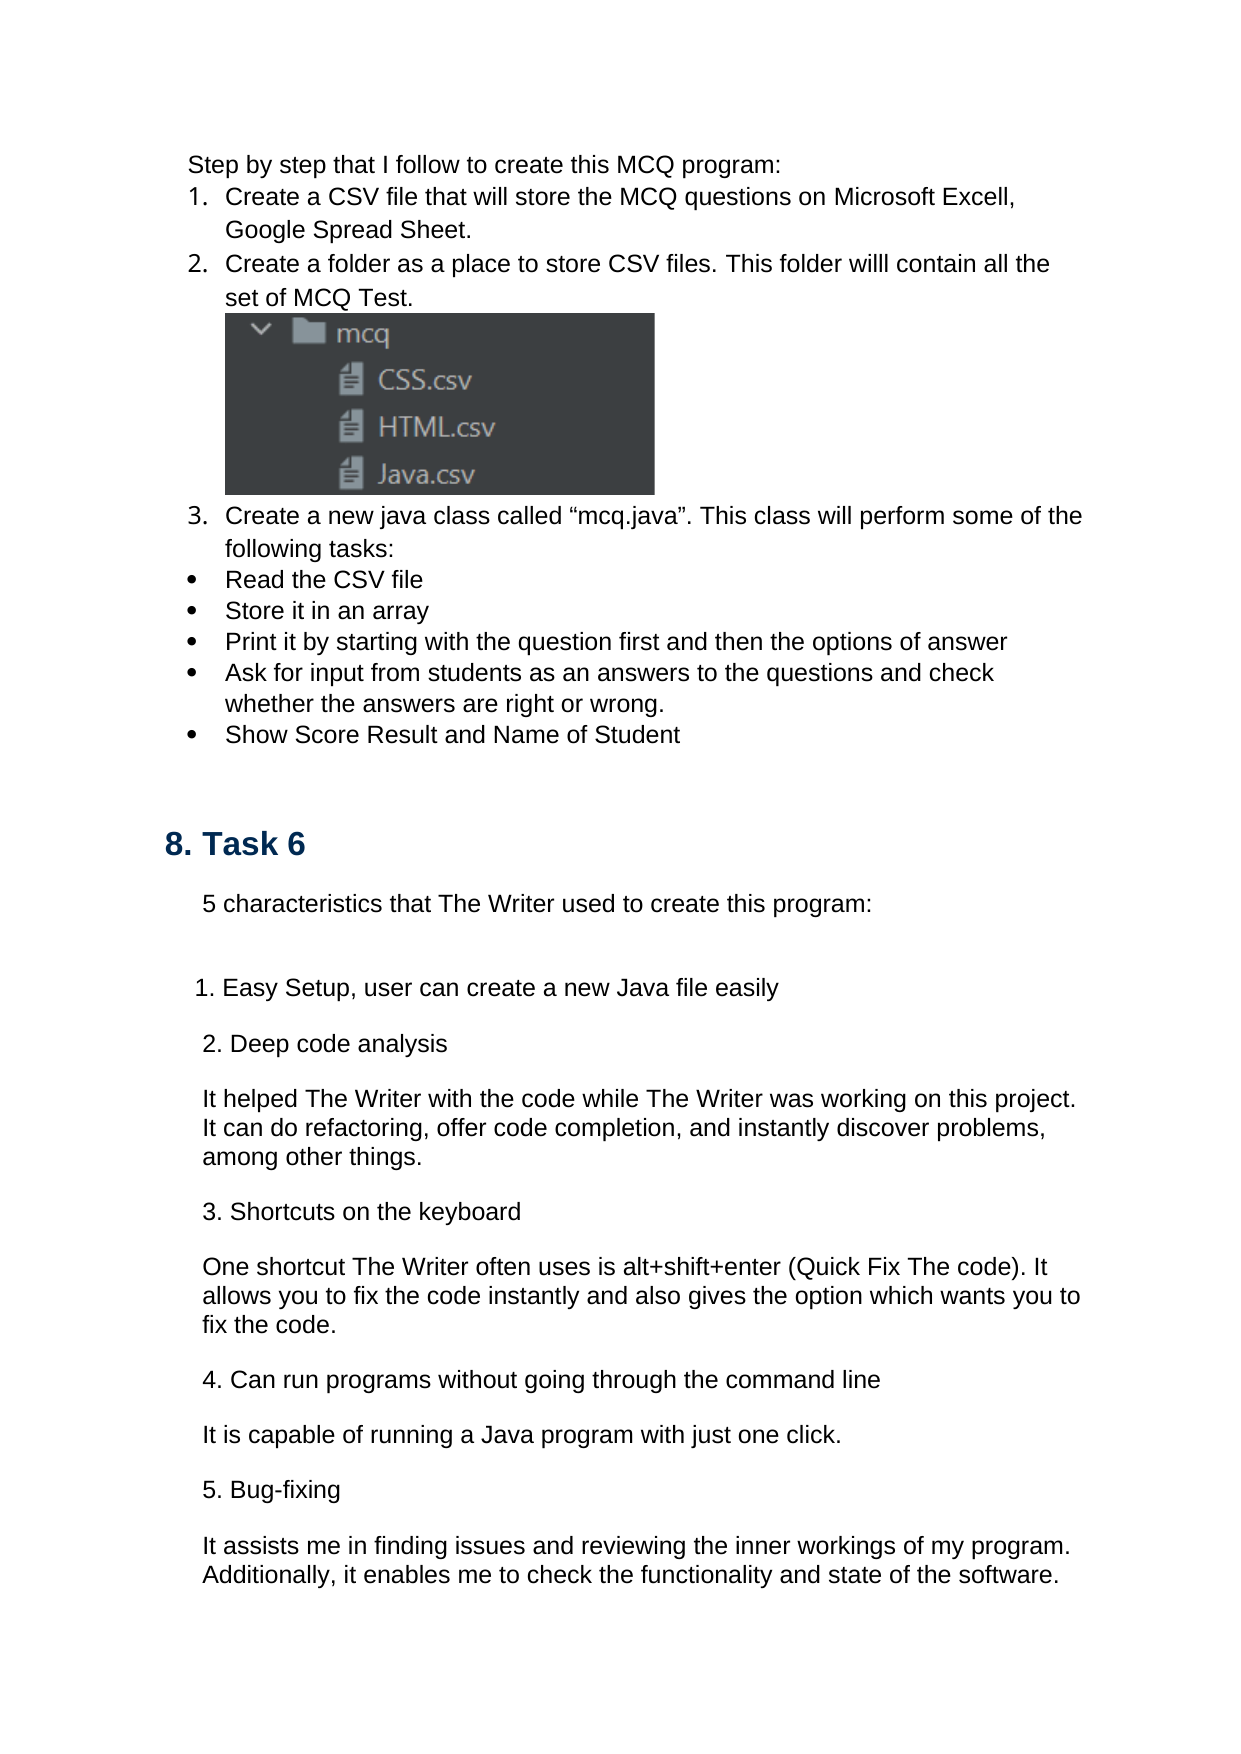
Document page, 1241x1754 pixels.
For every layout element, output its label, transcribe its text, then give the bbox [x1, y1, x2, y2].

list Show Score Result and Name of Student [187, 720, 1090, 749]
picture [225, 313, 655, 495]
text 1. Easy Setup, user can create a new Java file easily [150, 973, 1090, 1002]
subtitle 2. Deep code analysis [202, 1029, 1090, 1057]
subtitle 5 characteristics that The Writer used to create this program: [202, 889, 1090, 918]
subtitle It helped The Writer with the code while The Writer was working on this project. It can do refactoring, offer code completion, and instantly discover problems, among other things. [202, 1084, 1090, 1170]
subtitle 5. Bug-fixing [202, 1476, 1090, 1504]
subtitle One shortcut The Writer often uses is alt+shift+enter (Quick Fix The code). It allows you to fix the code instantly and also gives the option which wants you to fix the code. [202, 1252, 1090, 1338]
list Print it by starting with the question first and then the options of answer [187, 627, 1090, 656]
text Step by step that I follow to create this MCQ program: [150, 150, 1090, 179]
list Create a CSV file that will store the MCQ questions on Microsoft Excell, Google Spread Sheet. [187, 179, 1090, 244]
subtitle 3. Shortcuts on the keyboard [202, 1197, 1090, 1226]
subtitle Task 6 [164, 824, 1090, 863]
list Create a folder as a place to store CSV files. This folder willl contain all the set of MCQ Test. [187, 246, 1090, 311]
list Ask for input from students as an answers to the questions and check whether the answers are right or wrong. [187, 658, 1090, 718]
list Store it in an array [187, 596, 1090, 625]
list Read the CSV file [187, 565, 1090, 593]
subtitle 4. Can run programs without going through the command line [202, 1365, 1090, 1394]
subtitle It assists me in finding issues and reviewing the inner workings of my program. Additionally, it enables me to check the functionality and state of the software. [202, 1531, 1090, 1588]
subtitle It is capable of running a Java program with just one click. [202, 1420, 1090, 1449]
list Create a new java class called “mcq.java”. This class will perform some of the following tasks: [187, 497, 1090, 562]
